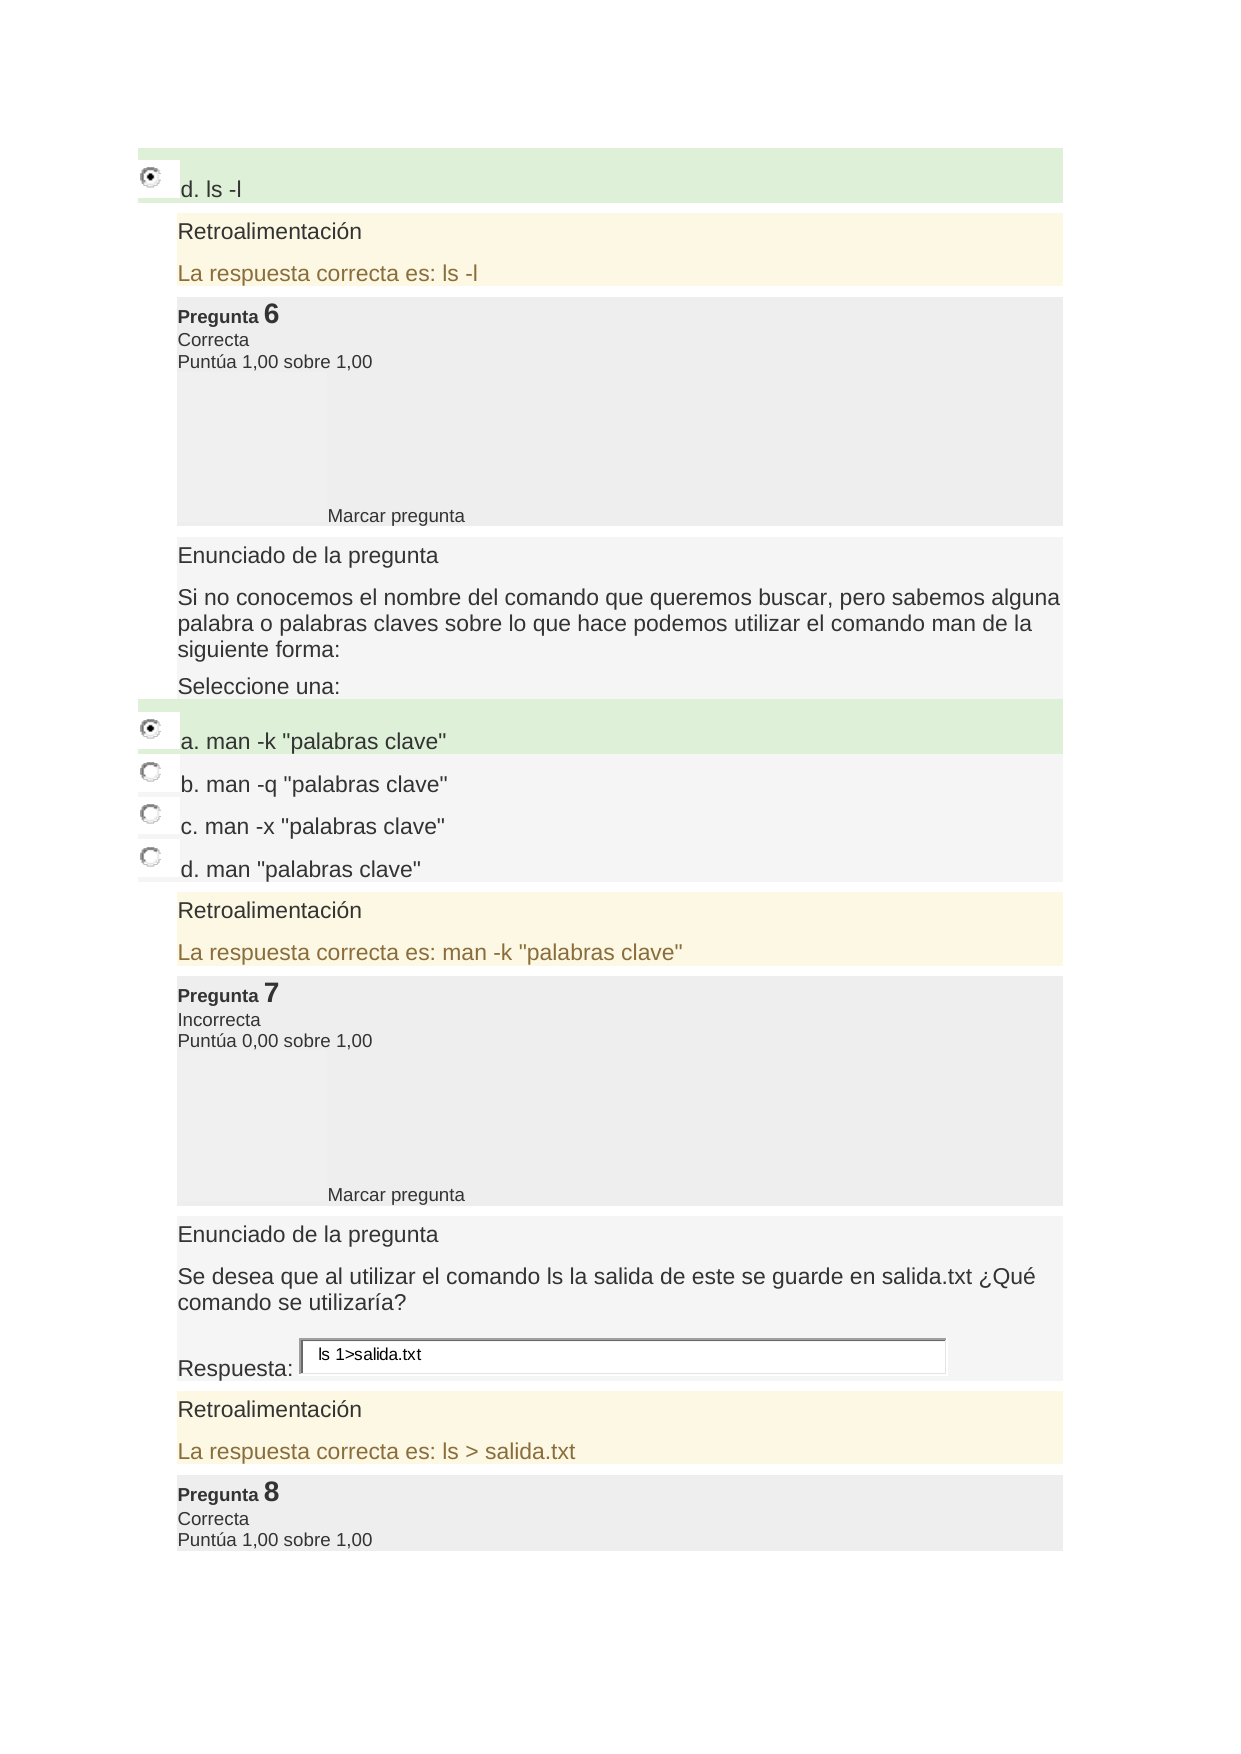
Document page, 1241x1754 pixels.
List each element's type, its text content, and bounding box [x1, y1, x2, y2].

text c. man -x "palabras clave" [138, 797, 1063, 839]
text Correcta [177, 1507, 1063, 1529]
text Puntúa 1,00 sobre 1,00 [177, 351, 1063, 372]
text Pregunta 7 [177, 976, 1063, 1008]
text Puntúa 1,00 sobre 1,00 [177, 1529, 1063, 1551]
text Pregunta 6 [177, 297, 1063, 329]
text Retroalimentación [177, 1391, 1063, 1423]
text Marcar pregunta [177, 372, 1063, 526]
text Se desea que al utilizar el comando ls la salida de este se guarde en salida.txt ¿Qué comando se utilizaría? [177, 1263, 1063, 1316]
text Puntúa 0,00 sobre 1,00 [177, 1030, 1063, 1051]
text Marcar pregunta [177, 1051, 1063, 1206]
text La respuesta correcta es: ls -l [177, 260, 1063, 286]
text Correcta [177, 329, 1063, 351]
text b. man -q "palabras clave" [138, 754, 1063, 797]
text d. man "palabras clave" [138, 839, 1063, 882]
text Incorrecta [177, 1008, 1063, 1030]
text Retroalimentación [177, 213, 1063, 244]
text Pregunta 8 [177, 1475, 1063, 1507]
text Retroalimentación [177, 892, 1063, 923]
text La respuesta correcta es: ls > salida.txt [177, 1438, 1063, 1464]
text Seleccione una: [177, 673, 1063, 699]
text La respuesta correcta es: man -k "palabras clave" [177, 939, 1063, 966]
text d. ls -l [138, 148, 1063, 203]
text a. man -k "palabras clave" [138, 699, 1063, 754]
text Enunciado de la pregunta [177, 1216, 1063, 1247]
text Enunciado de la pregunta [177, 537, 1063, 568]
text Si no conocemos el nombre del comando que queremos buscar, pero sabemos alguna palabra o palabras claves sobre lo que hace podemos utilizar el comando man de la siguiente forma: [177, 583, 1063, 663]
text Respuesta: [177, 1326, 1063, 1381]
